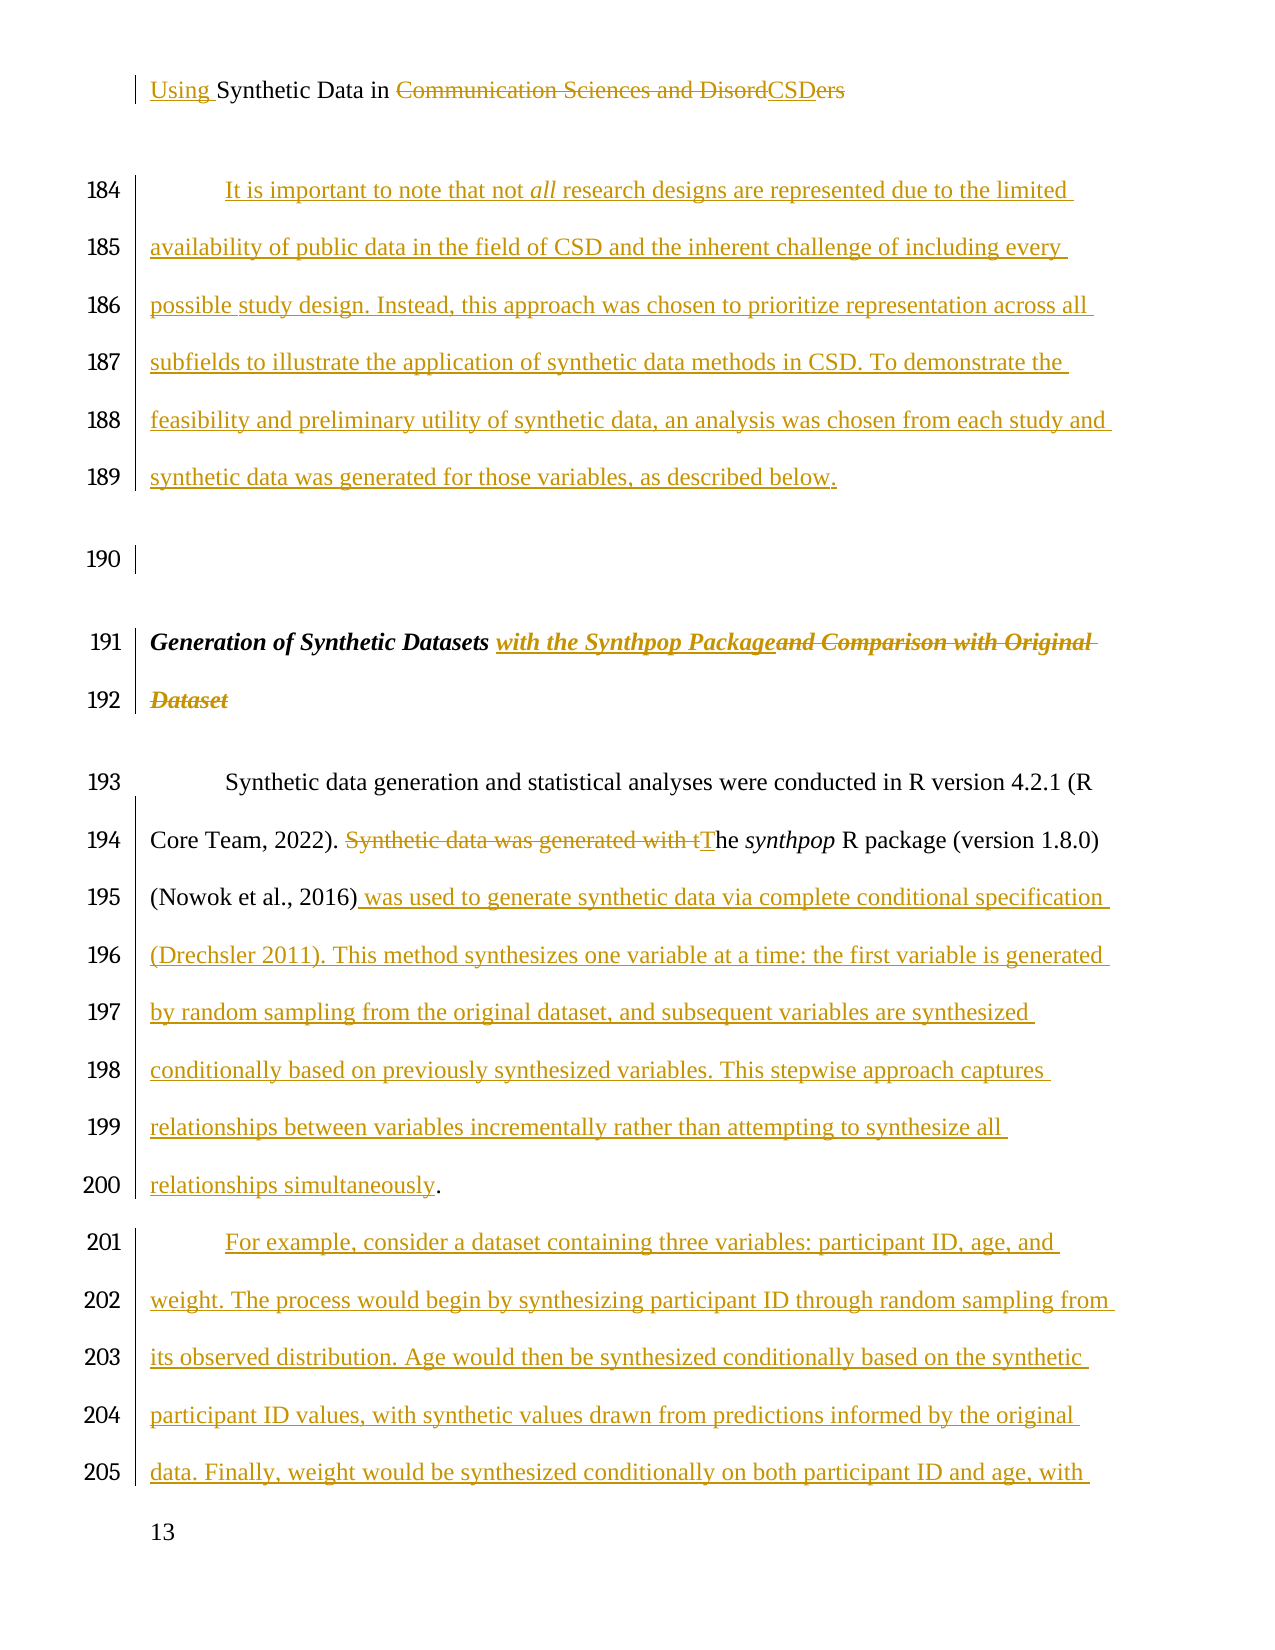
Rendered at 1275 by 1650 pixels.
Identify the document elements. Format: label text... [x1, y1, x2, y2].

subtitle Generation of Synthetic Datasets [150, 627, 1125, 714]
text Synthetic data generation and statistical analyses were conducted in R version 4.2.1 (R Core Team, 2022). he synthpop R package (version 1.8.0) (Nowok et al., 2016). [150, 767, 1125, 1199]
